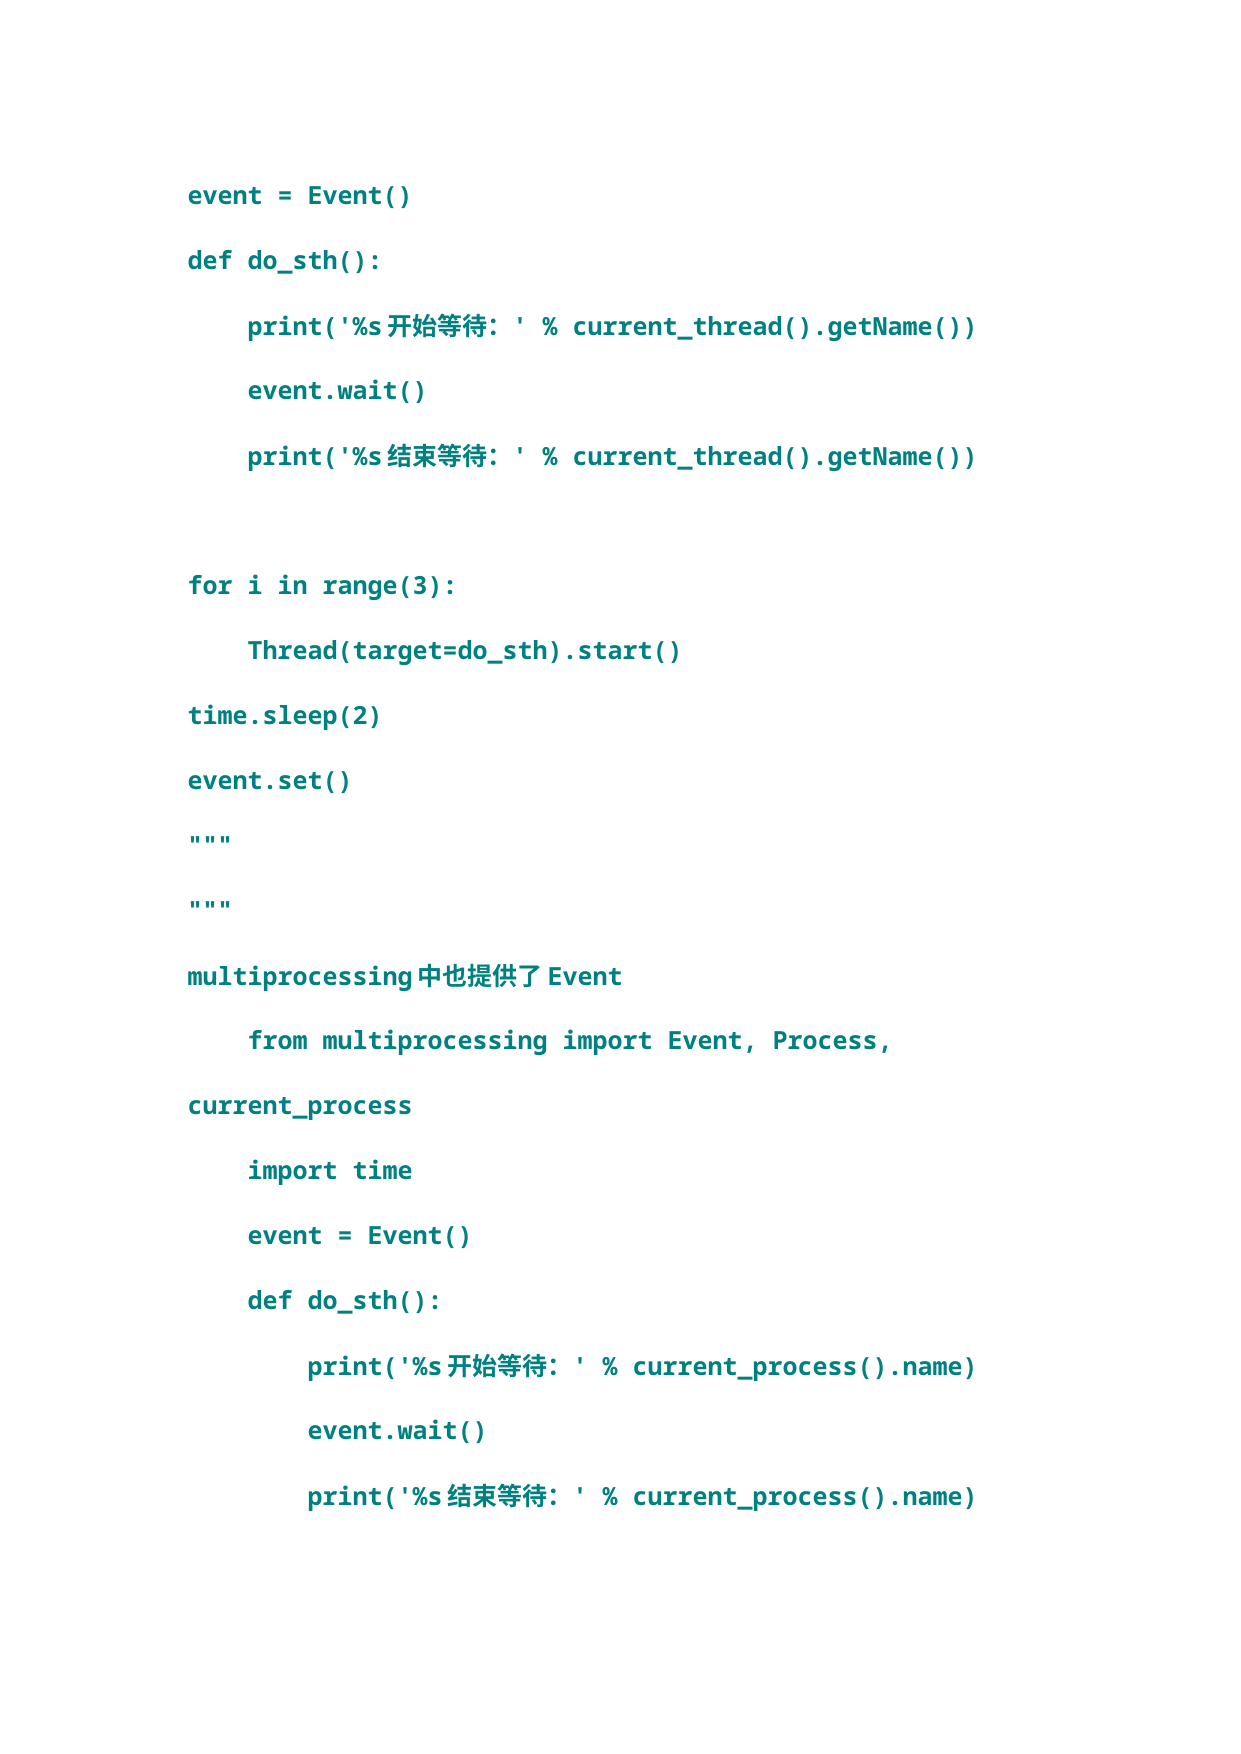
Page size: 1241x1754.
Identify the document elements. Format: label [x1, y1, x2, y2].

text [187, 162, 1053, 1592]
